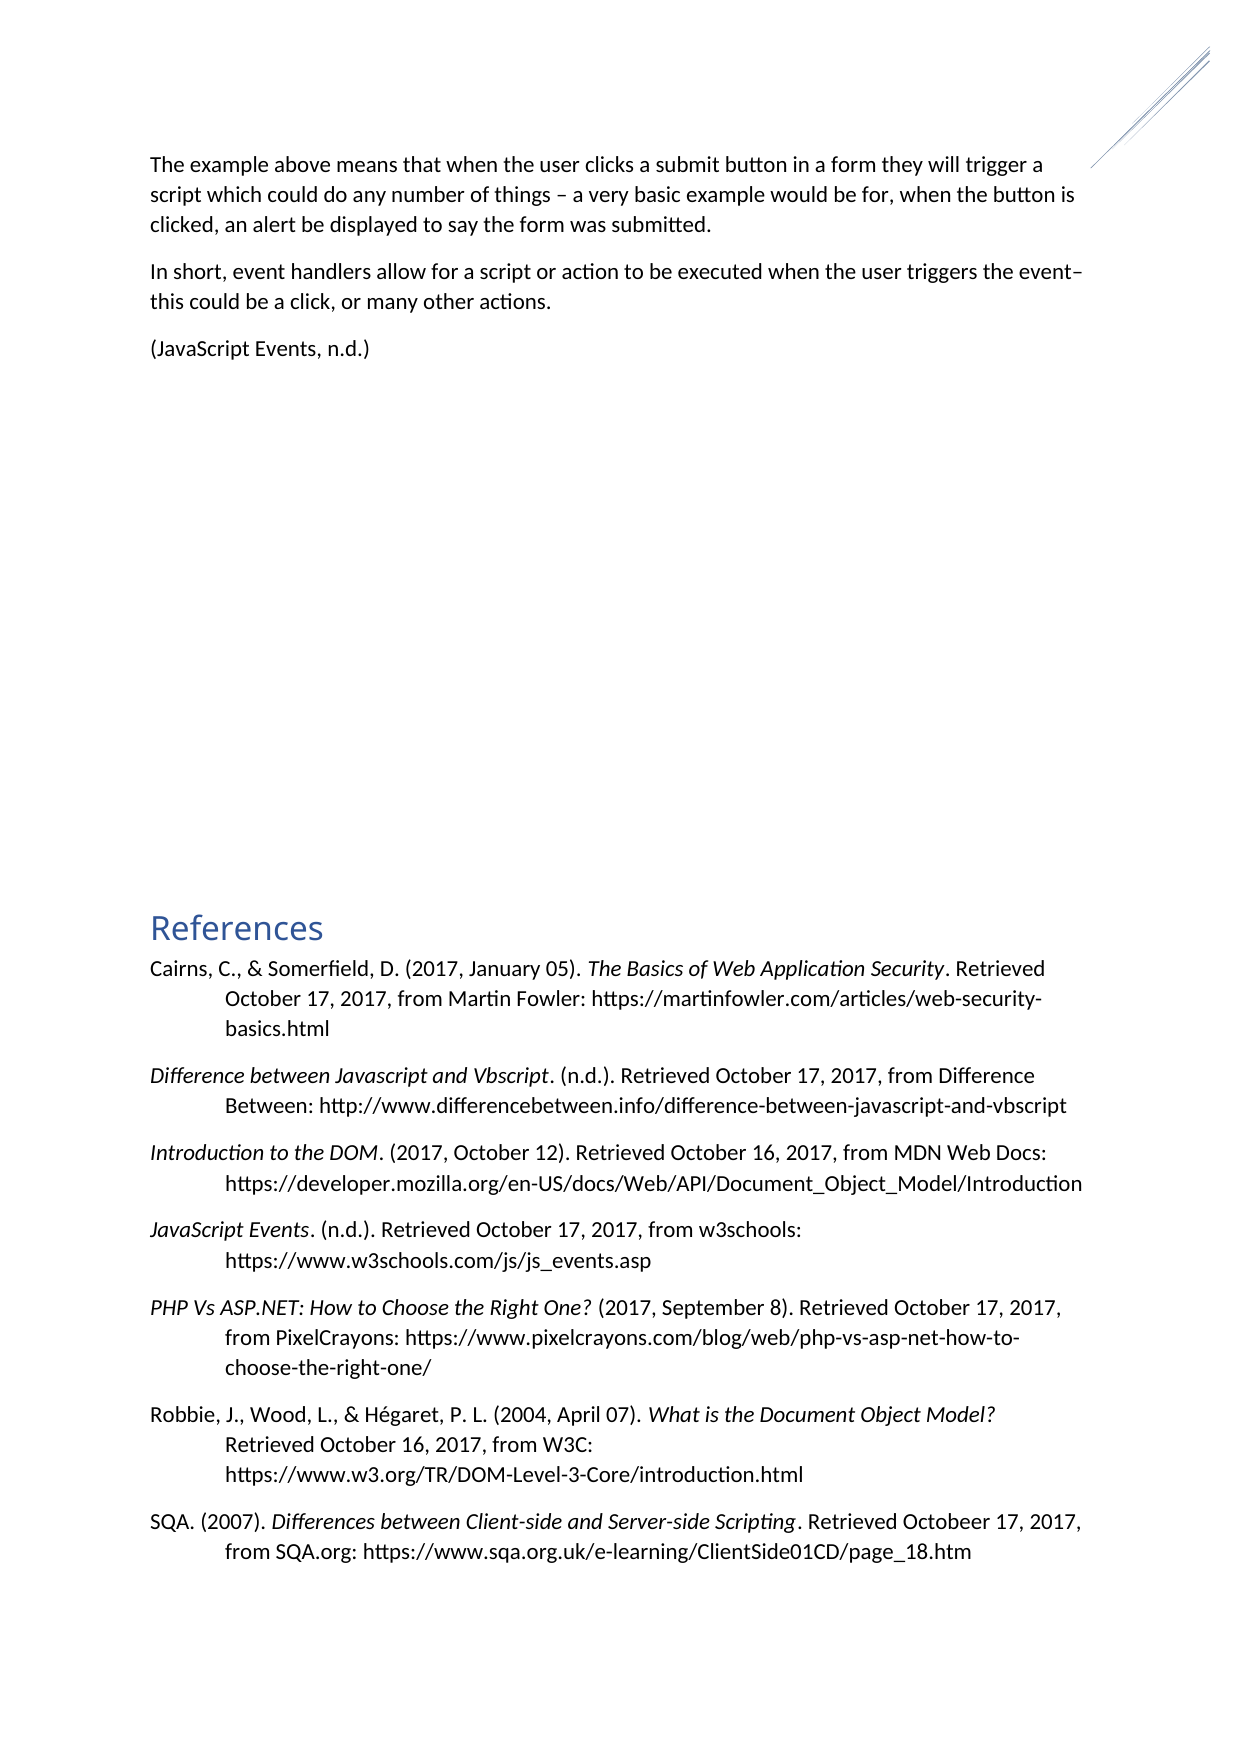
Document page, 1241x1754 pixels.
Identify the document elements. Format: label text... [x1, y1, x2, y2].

text The example above means that when the user clicks a submit button in a form they will trigger a script which could do any number of things – a very basic example would be for, when the button is clicked, an alert be displayed to say the form was submitted. [150, 150, 1090, 238]
text In short, event handlers allow for a script or action to be executed when the user triggers the event– this could be a click, or many other actions. [150, 257, 1090, 316]
